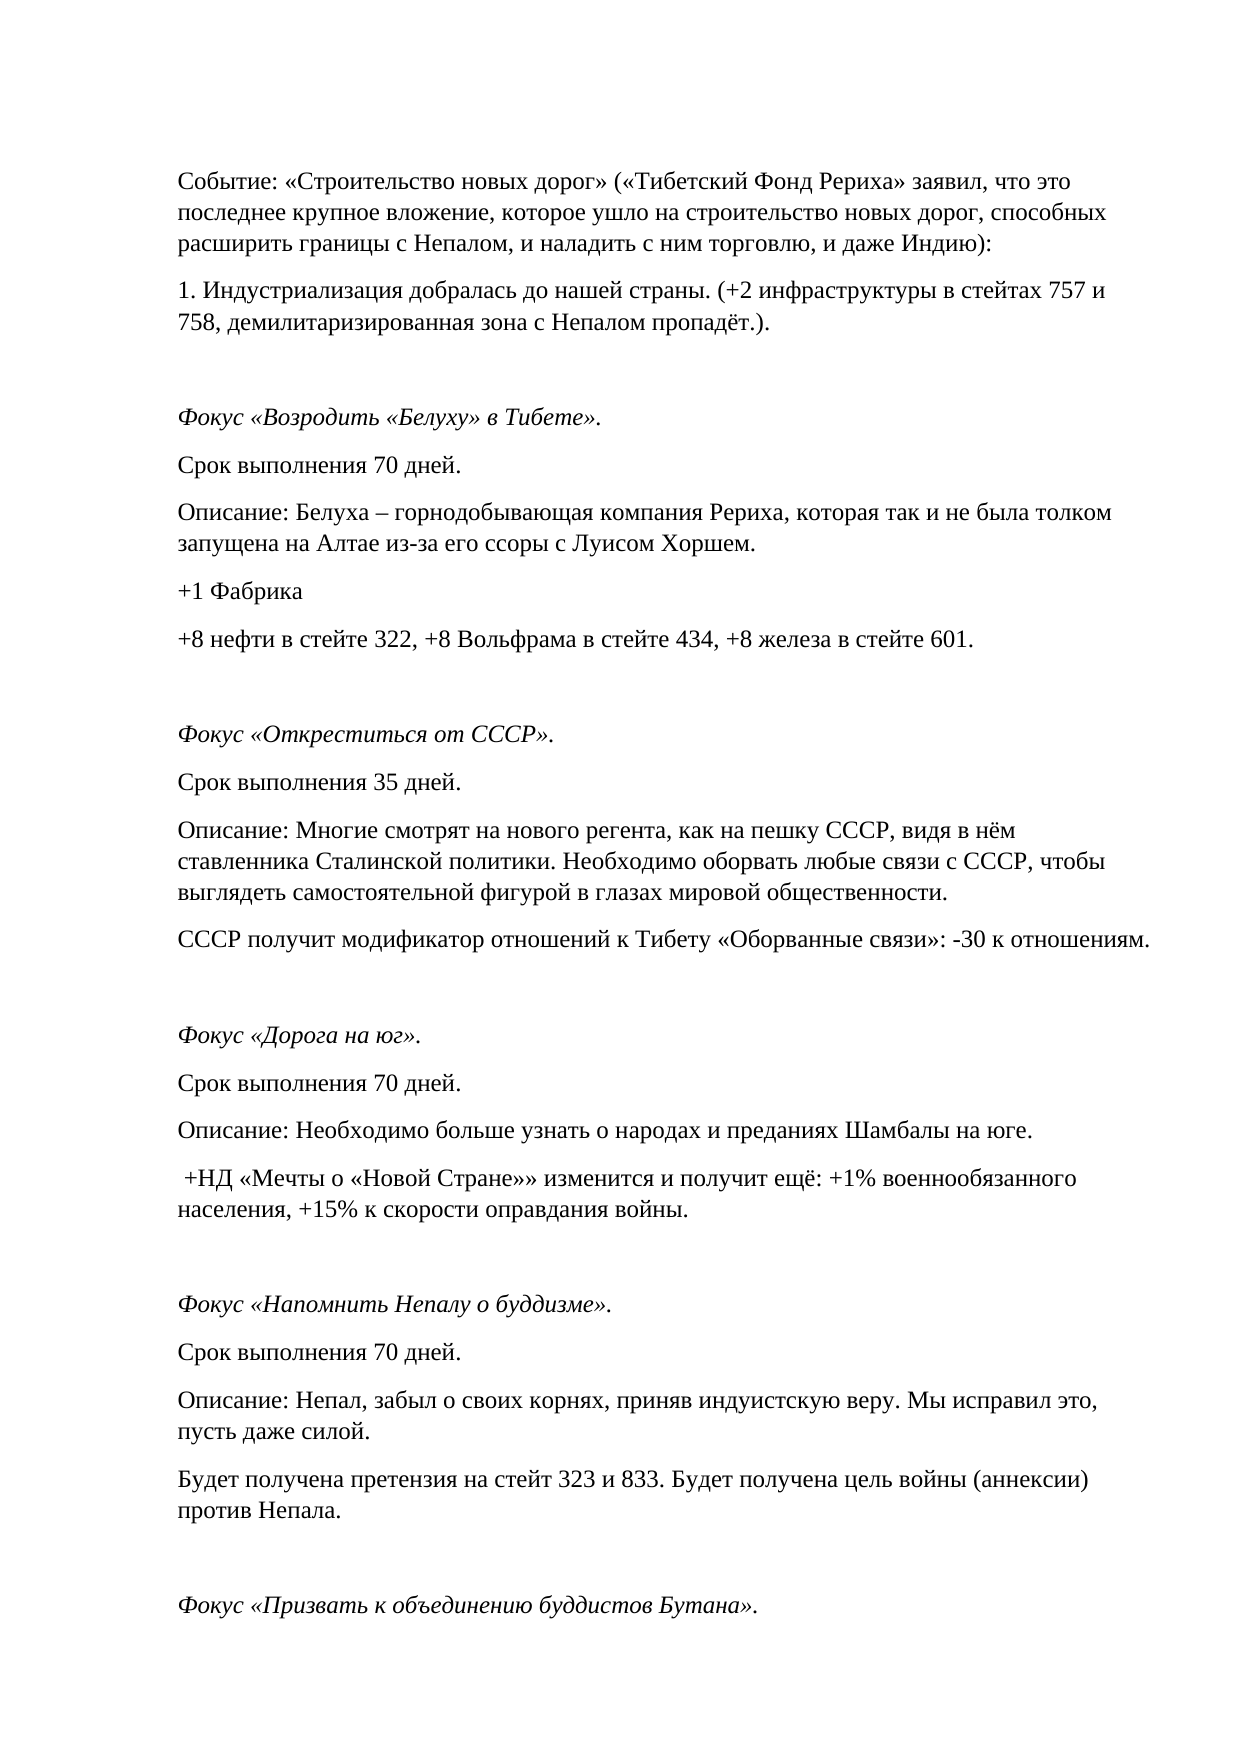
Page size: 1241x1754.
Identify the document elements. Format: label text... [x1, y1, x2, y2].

text Срок выполнения 70 дней. [177, 1337, 1152, 1366]
text Будет получена претензия на стейт 323 и 833. Будет получена цель войны (аннексии) против Непала. [177, 1464, 1152, 1523]
text Описание: Непал, забыл о своих корнях, приняв индуистскую веру. Мы исправил это, пусть даже силой. [177, 1385, 1152, 1445]
text Фокус «Напомнить Непалу о буддизме». [177, 1289, 1152, 1318]
text Срок выполнения 70 дней. [177, 450, 1152, 478]
text 1. Индустриализация добралась до нашей страны. (+2 инфраструктуры в стейтах 757 и 758, демилитаризированная зона с Непалом пропадёт.). [177, 276, 1152, 335]
text Описание: Необходимо больше узнать о народах и преданиях Шамбалы на юге. [177, 1115, 1152, 1144]
text Событие: «Строительство новых дорог» («Тибетский Фонд Рериха» заявил, что это последнее крупное вложение, которое ушло на строительство новых дорог, способных расширить границы с Непалом, и наладить с ним торговлю, и даже Индию): [177, 166, 1152, 257]
text Описание: Многие смотрят на нового регента, как на пешку СССР, видя в нём ставленника Сталинской политики. Необходимо оборвать любые связи с СССР, чтобы выглядеть самостоятельной фигурой в глазах мировой общественности. [177, 815, 1152, 906]
text Фокус «Возродить «Белуху» в Тибете». [177, 402, 1152, 431]
text Фокус «Дорога на юг». [177, 1020, 1152, 1049]
text СССР получит модификатор отношений к Тибету «Оборванные связи»: -30 к отношениям. [177, 924, 1152, 953]
text +1 Фабрика [177, 576, 1152, 605]
text Срок выполнения 70 дней. [177, 1068, 1152, 1096]
text Фокус «Призвать к объединению буддистов Бутана». [177, 1590, 1152, 1619]
text +8 нефти в стейте 322, +8 Вольфрама в стейте 434, +8 железа в стейте 601. [177, 624, 1152, 653]
text Срок выполнения 35 дней. [177, 767, 1152, 796]
text +НД «Мечты о «Новой Стране»» изменится и получит ещё: +1% военнообязанного населения, +15% к скорости оправдания войны. [177, 1163, 1152, 1223]
text Фокус «Откреститься от СССР». [177, 719, 1152, 748]
text Описание: Белуха – горнодобывающая компания Рериха, которая так и не была толком запущена на Алтае из-за его ссоры с Луисом Хоршем. [177, 497, 1152, 557]
